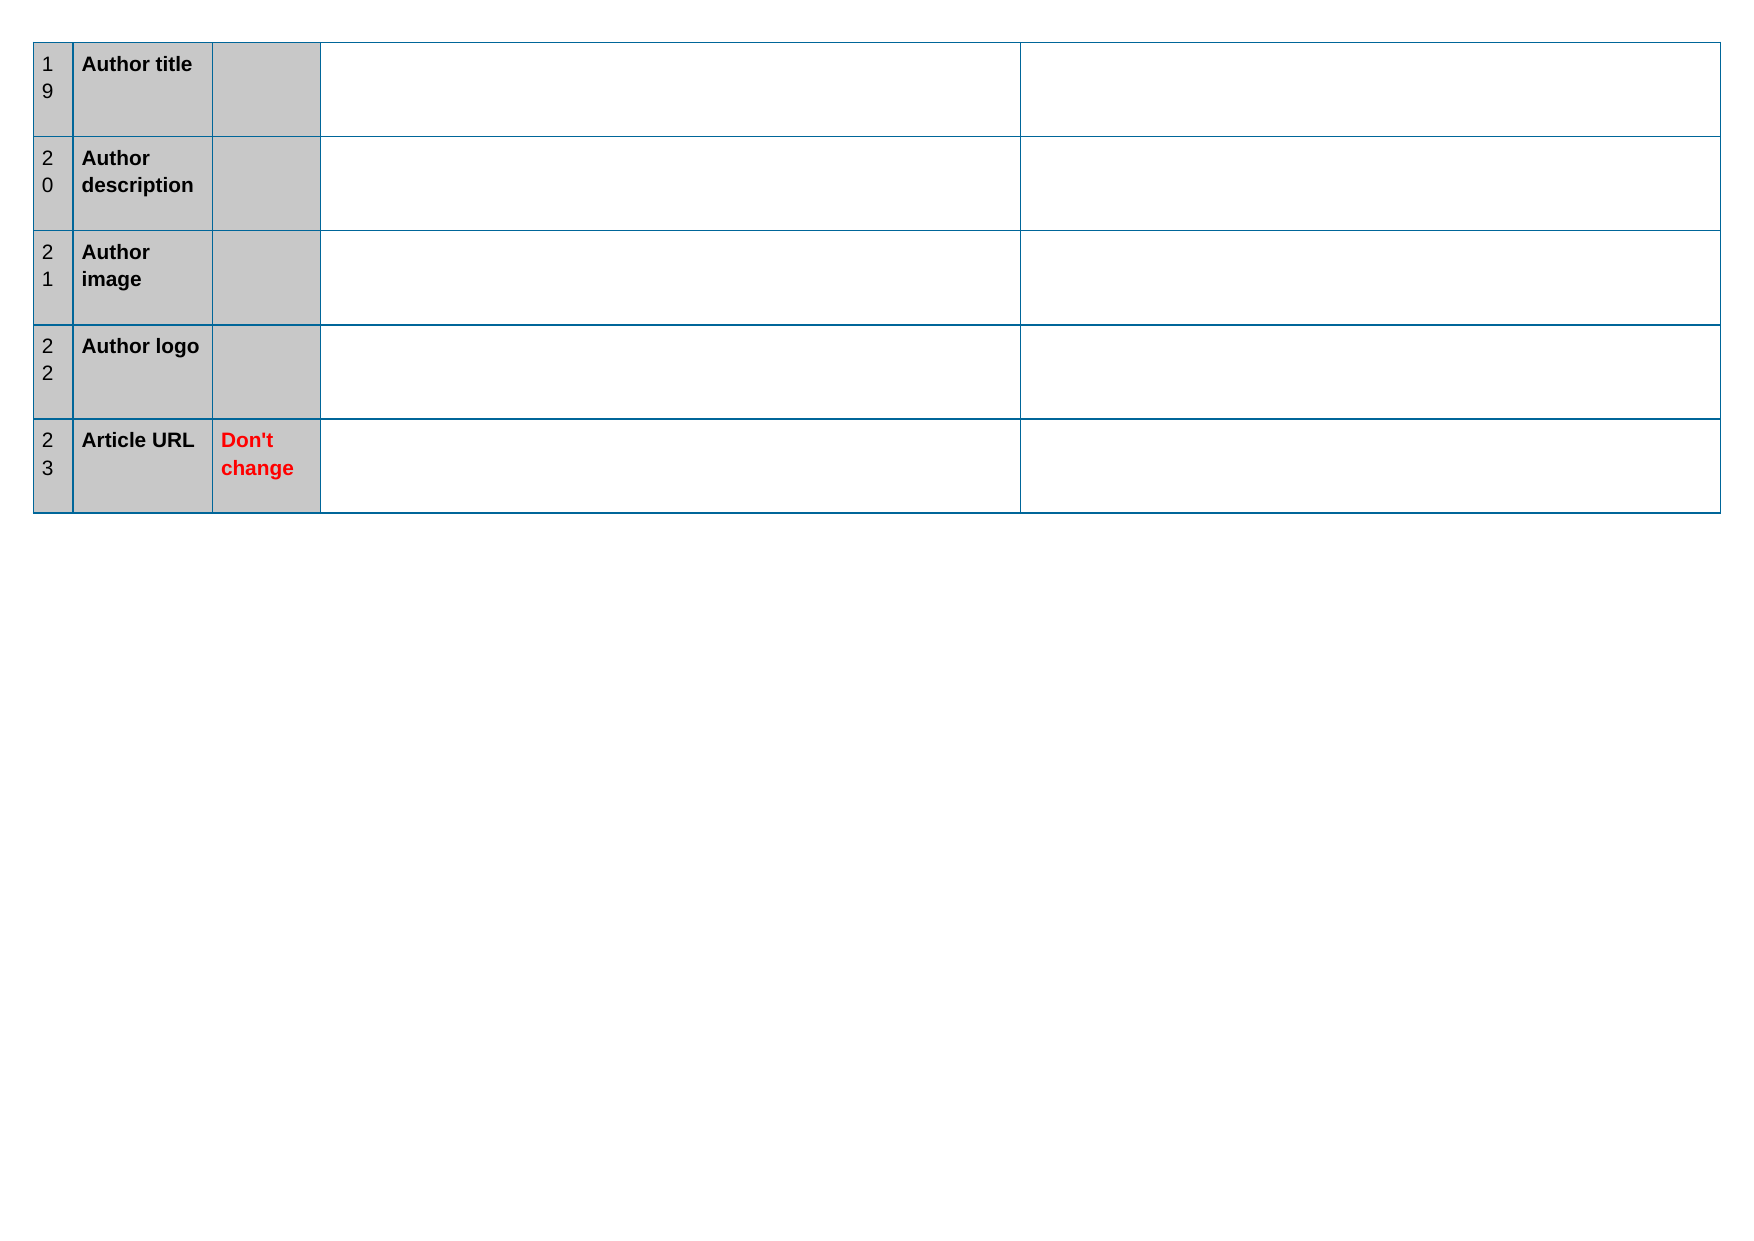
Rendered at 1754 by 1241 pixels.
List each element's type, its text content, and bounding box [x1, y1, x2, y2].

table_cell [321, 137, 1020, 230]
table_cell [213, 43, 320, 136]
table_cell [213, 326, 320, 418]
table_cell Article URL [74, 420, 212, 512]
table_cell 19 [34, 43, 72, 136]
table_cell [321, 420, 1020, 512]
table_cell [1021, 137, 1720, 230]
table_cell [1021, 420, 1720, 512]
table_cell 20 [34, 137, 72, 230]
table_cell [213, 137, 320, 230]
table_cell [321, 326, 1020, 418]
table_cell [1021, 231, 1720, 324]
table_cell Don't change [213, 420, 320, 512]
table_cell Author image [74, 231, 212, 324]
table_cell [321, 43, 1020, 136]
table_cell Author logo [74, 326, 212, 418]
table_cell Author description [74, 137, 212, 230]
table_cell [1021, 326, 1720, 418]
table_cell [1021, 43, 1720, 136]
table_cell [321, 231, 1020, 324]
table_cell Author title [74, 43, 212, 136]
table_cell 21 [34, 231, 72, 324]
table_cell 23 [34, 420, 72, 512]
table_cell [213, 231, 320, 324]
table_cell 22 [34, 326, 72, 418]
